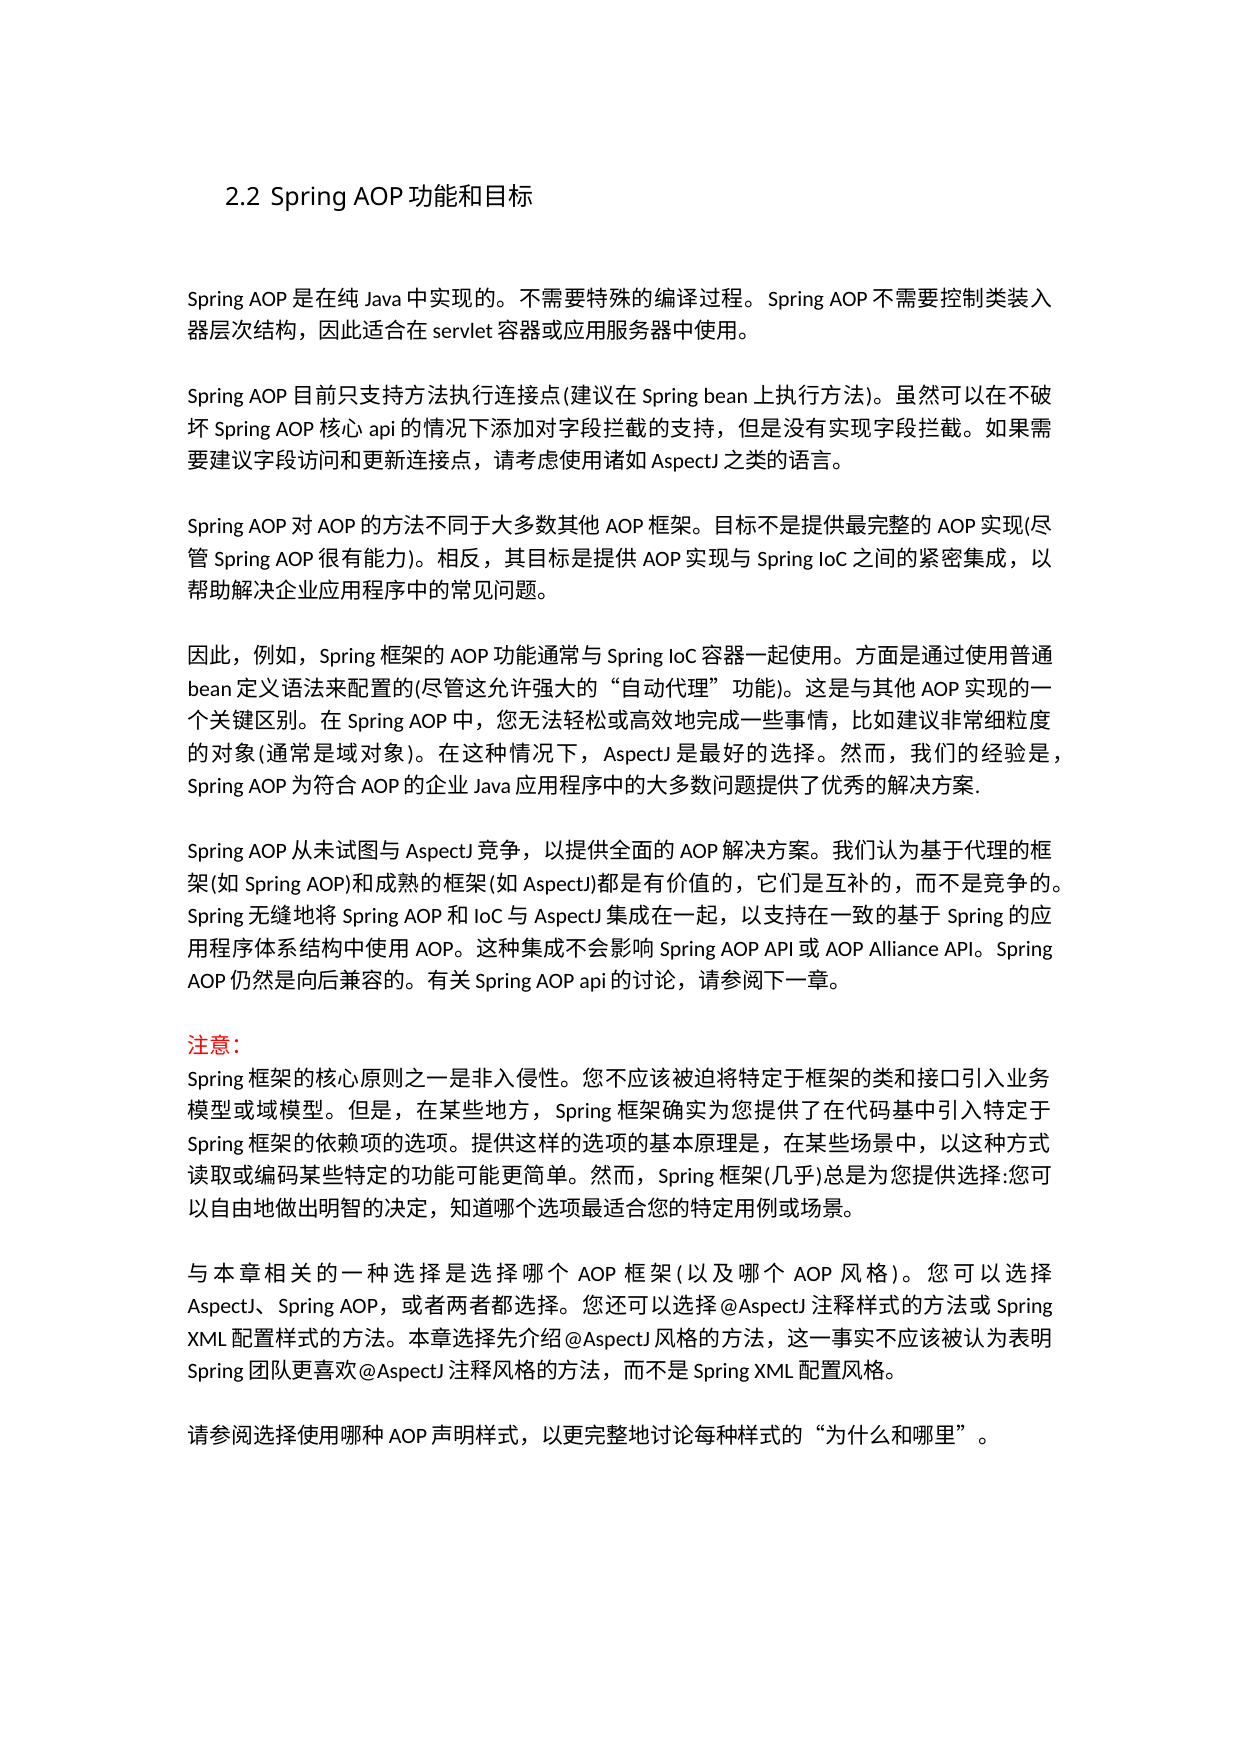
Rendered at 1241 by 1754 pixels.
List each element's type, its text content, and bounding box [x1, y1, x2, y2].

text Spring AOP对AOP的方法不同于大多数其他AOP框架。目标不是提供最完整的AOP实现(尽管Spring AOP很有能力)。相反，其目标是提供AOP实现与Spring IoC之间的紧密集成，以帮助解决企业应用程序中的常见问题。 [187, 508, 1053, 606]
text 注意： [187, 1028, 1053, 1061]
subtitle Spring AOP功能和目标 [225, 162, 1053, 227]
text Spring AOP目前只支持方法执行连接点(建议在Spring bean上执行方法)。虽然可以在不破坏Spring AOP核心api的情况下添加对字段拦截的支持，但是没有实现字段拦截。如果需要建议字段访问和更新连接点，请考虑使用诸如AspectJ之类的语言。 [187, 378, 1053, 476]
text 与本章相关的一种选择是选择哪个AOP框架(以及哪个AOP风格)。您可以选择AspectJ、Spring AOP，或者两者都选择。您还可以选择@AspectJ注释样式的方法或Spring XML配置样式的方法。本章选择先介绍@AspectJ风格的方法，这一事实不应该被认为表明Spring团队更喜欢@AspectJ注释风格的方法，而不是Spring XML配置风格。 [187, 1256, 1053, 1386]
text Spring AOP是在纯Java中实现的。不需要特殊的编译过程。Spring AOP不需要控制类装入器层次结构，因此适合在servlet容器或应用服务器中使用。 [187, 281, 1053, 346]
text Spring AOP从未试图与AspectJ竞争，以提供全面的AOP解决方案。我们认为基于代理的框架(如Spring AOP)和成熟的框架(如AspectJ)都是有价值的，它们是互补的，而不是竞争的。Spring无缝地将Spring AOP和IoC与AspectJ集成在一起，以支持在一致的基于Spring的应用程序体系结构中使用AOP。这种集成不会影响Spring AOP API或AOP Alliance API。Spring AOP仍然是向后兼容的。有关Spring AOP api的讨论，请参阅下一章。 [187, 833, 1053, 996]
text 因此，例如，Spring框架的AOP功能通常与Spring IoC容器一起使用。方面是通过使用普通bean定义语法来配置的(尽管这允许强大的“自动代理”功能)。这是与其他AOP实现的一个关键区别。在Spring AOP中，您无法轻松或高效地完成一些事情，比如建议非常细粒度的对象(通常是域对象)。在这种情况下，AspectJ是最好的选择。然而，我们的经验是，Spring AOP为符合AOP的企业Java应用程序中的大多数问题提供了优秀的解决方案. [187, 638, 1053, 801]
text Spring框架的核心原则之一是非入侵性。您不应该被迫将特定于框架的类和接口引入业务模型或域模型。但是，在某些地方，Spring框架确实为您提供了在代码基中引入特定于Spring框架的依赖项的选项。提供这样的选项的基本原理是，在某些场景中，以这种方式读取或编码某些特定的功能可能更简单。然而，Spring框架(几乎)总是为您提供选择:您可以自由地做出明智的决定，知道哪个选项最适合您的特定用例或场景。 [187, 1061, 1053, 1223]
text 请参阅选择使用哪种AOP声明样式，以更完整地讨论每种样式的“为什么和哪里”。 [187, 1418, 1053, 1451]
